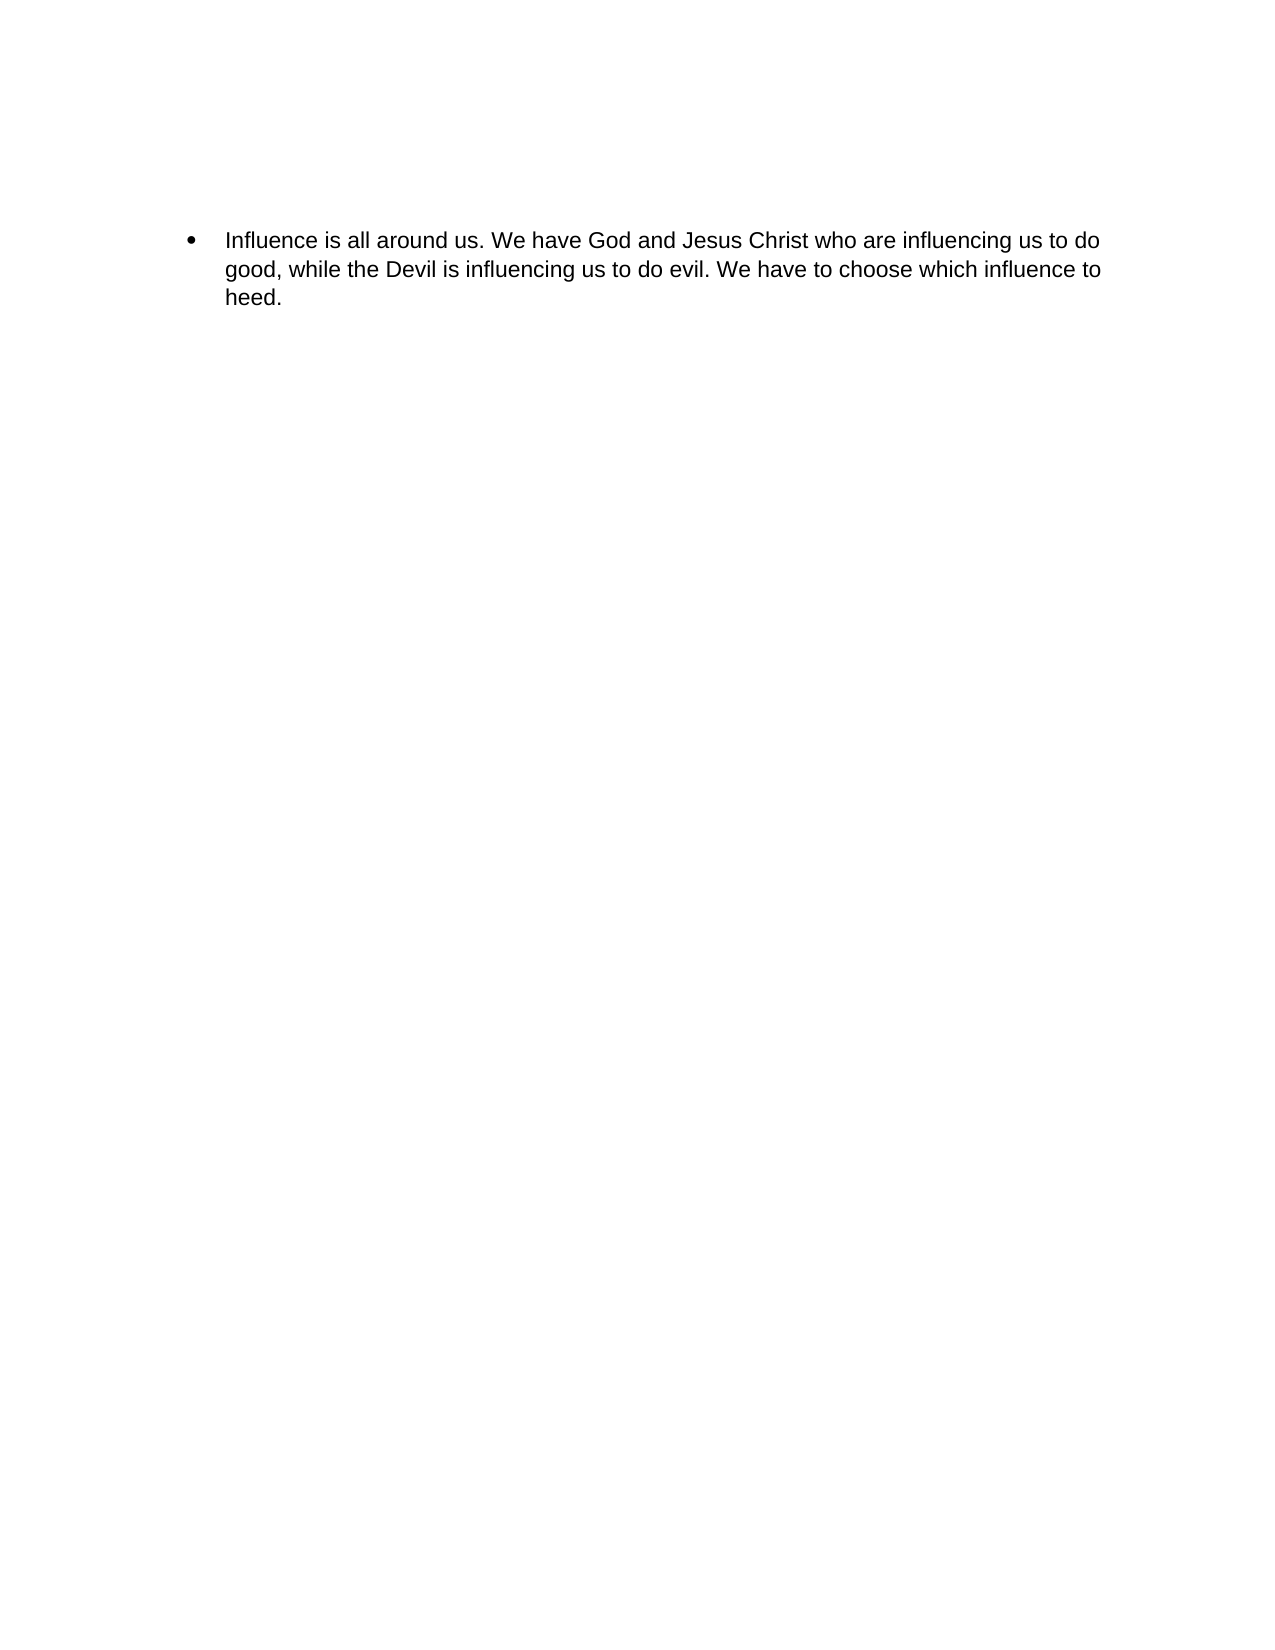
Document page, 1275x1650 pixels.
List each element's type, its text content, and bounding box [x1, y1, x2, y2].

list Influence is all around us. We have God and Jesus Christ who are influencing us to do good, while the Devil is influencing us to do evil. We have to choose which influence to heed. [187, 227, 1125, 310]
